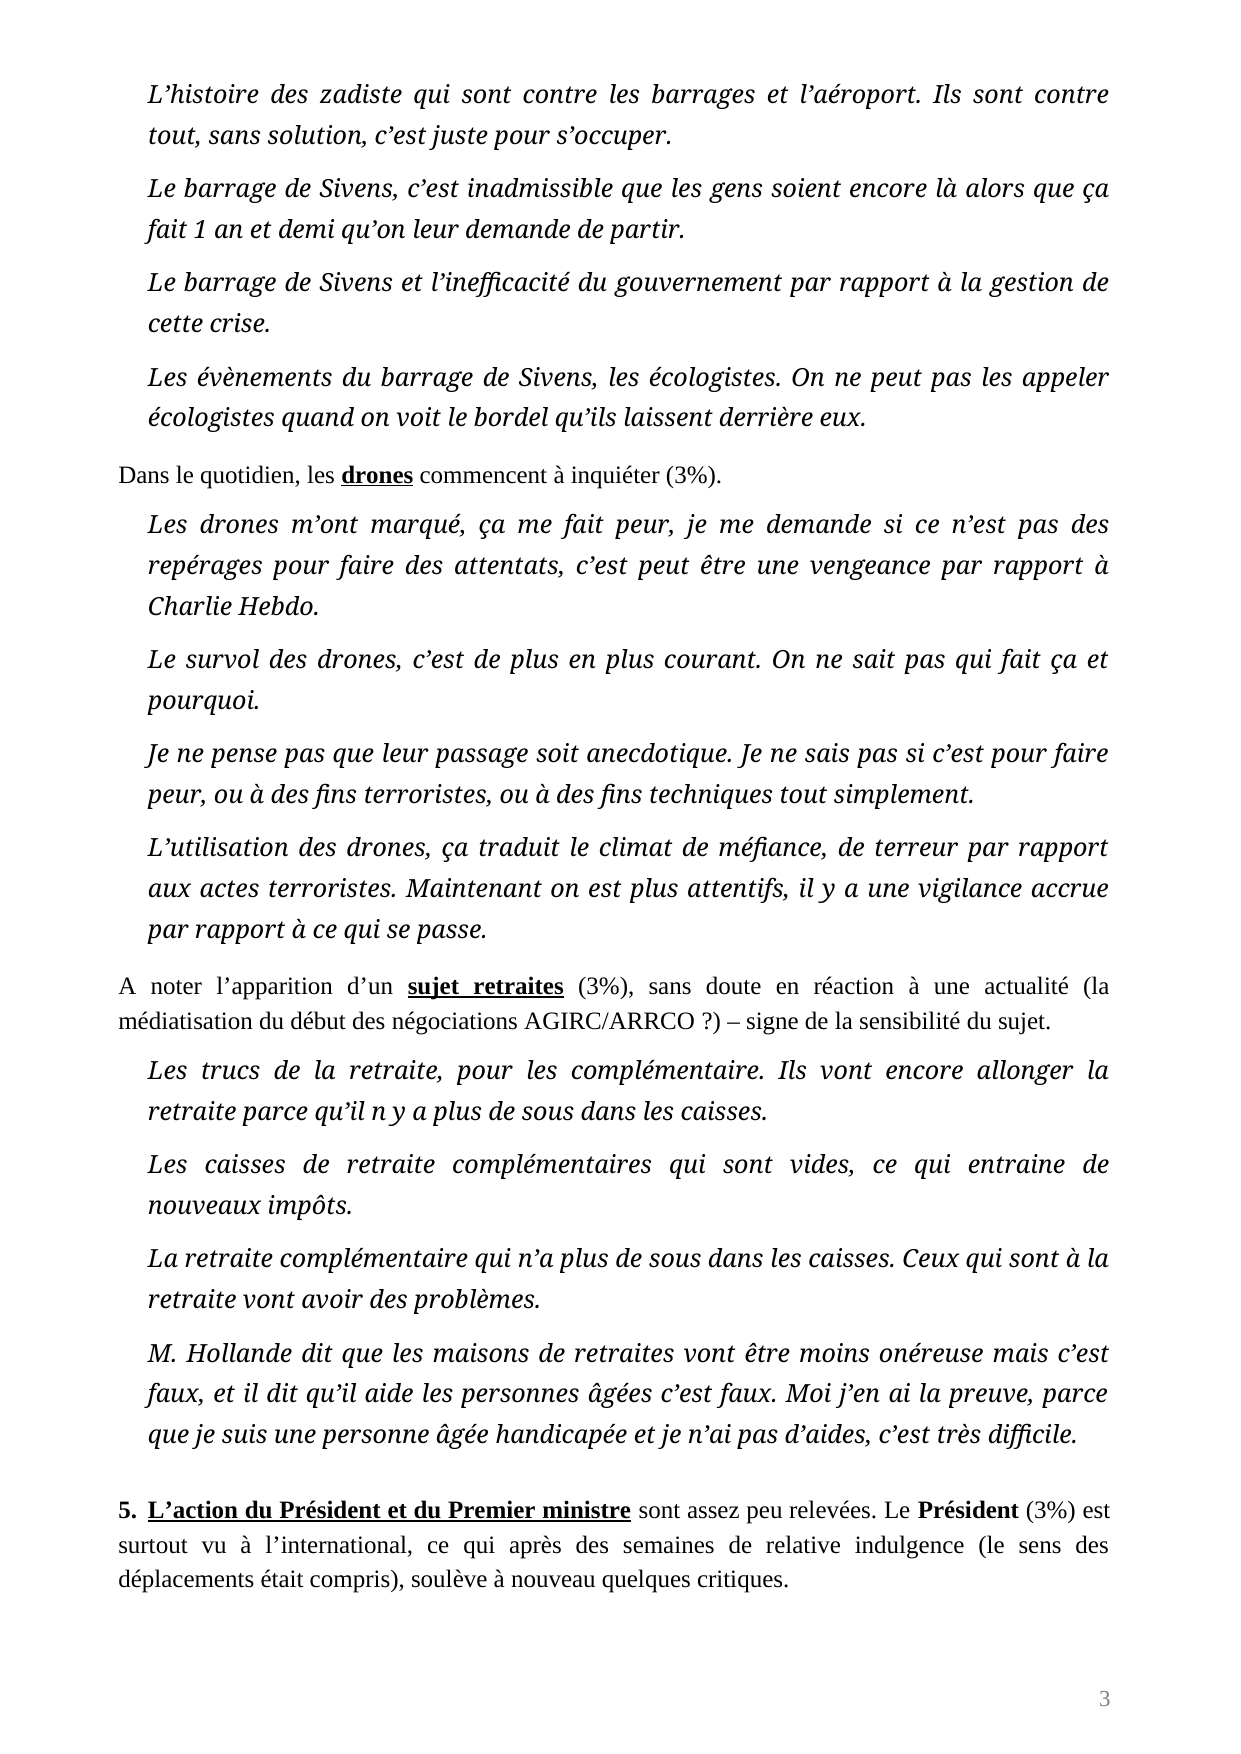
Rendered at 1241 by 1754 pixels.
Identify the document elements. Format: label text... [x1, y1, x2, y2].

text Je ne pense pas que leur passage soit anecdotique. Je ne sais pas si c’est pour faire peur, ou à des fins terroristes, ou à des fins techniques tout simplement. [148, 736, 1110, 811]
text A noter l’apparition d’un sujet retraites (3%), sans doute en réaction à une actualité (la médiatisation du début des négociations AGIRC/ARRCO ?) – signe de la sensibilité du sujet. [118, 971, 1110, 1034]
text L’utilisation des drones, ça traduit le climat de méfiance, de terreur par rapport aux actes terroristes. Maintenant on est plus attentifs, il y a une vigilance accrue par rapport à ce qui se passe. [148, 830, 1110, 946]
text M. Hollande dit que les maisons de retraites vont être moins onéreuse mais c’est faux, et il dit qu’il aide les personnes âgées c’est faux. Moi j’en ai la preuve, parce que je suis une personne âgée handicapée et je n’ai pas d’aides, c’est très difficile. [148, 1335, 1110, 1451]
text Les caisses de retraite complémentaires qui sont vides, ce qui entraine de nouveaux impôts. [148, 1147, 1110, 1222]
list L’action du Président et du Premier ministre sont assez peu relevées. Le Président (3%) est surtout vu à l’international, ce qui après des semaines de relative indulgence (le sens des déplacements était compris), soulève à nouveau quelques critiques. [118, 1495, 1110, 1593]
text Les drones m’ont marqué, ça me fait peur, je me demande si ce n’est pas des repérages pour faire des attentats, c’est peut être une vengeance par rapport à Charlie Hebdo. [148, 507, 1110, 622]
text Le barrage de Sivens et l’inefficacité du gouvernement par rapport à la gestion de cette crise. [148, 265, 1110, 340]
text Le barrage de Sivens, c’est inadmissible que les gens soient encore là alors que ça fait 1 an et demi qu’on leur demande de partir. [148, 171, 1110, 246]
text L’histoire des zadiste qui sont contre les barrages et l’aéroport. Ils sont contre tout, sans solution, c’est juste pour s’occuper. [148, 77, 1110, 152]
text Le survol des drones, c’est de plus en plus courant. On ne sait pas qui fait ça et pourquoi. [148, 642, 1110, 717]
text Les trucs de la retraite, pour les complémentaire. Ils vont encore allonger la retraite parce qu’il n y a plus de sous dans les caisses. [148, 1053, 1110, 1128]
text La retraite complémentaire qui n’a plus de sous dans les caisses. Ceux qui sont à la retraite vont avoir des problèmes. [148, 1241, 1110, 1316]
text Dans le quotidien, les drones commencent à inquiéter (3%). [118, 460, 1110, 488]
text Les évènements du barrage de Sivens, les écologistes. On ne peut pas les appeler écologistes quand on voit le bordel qu’ils laissent derrière eux. [148, 359, 1110, 434]
